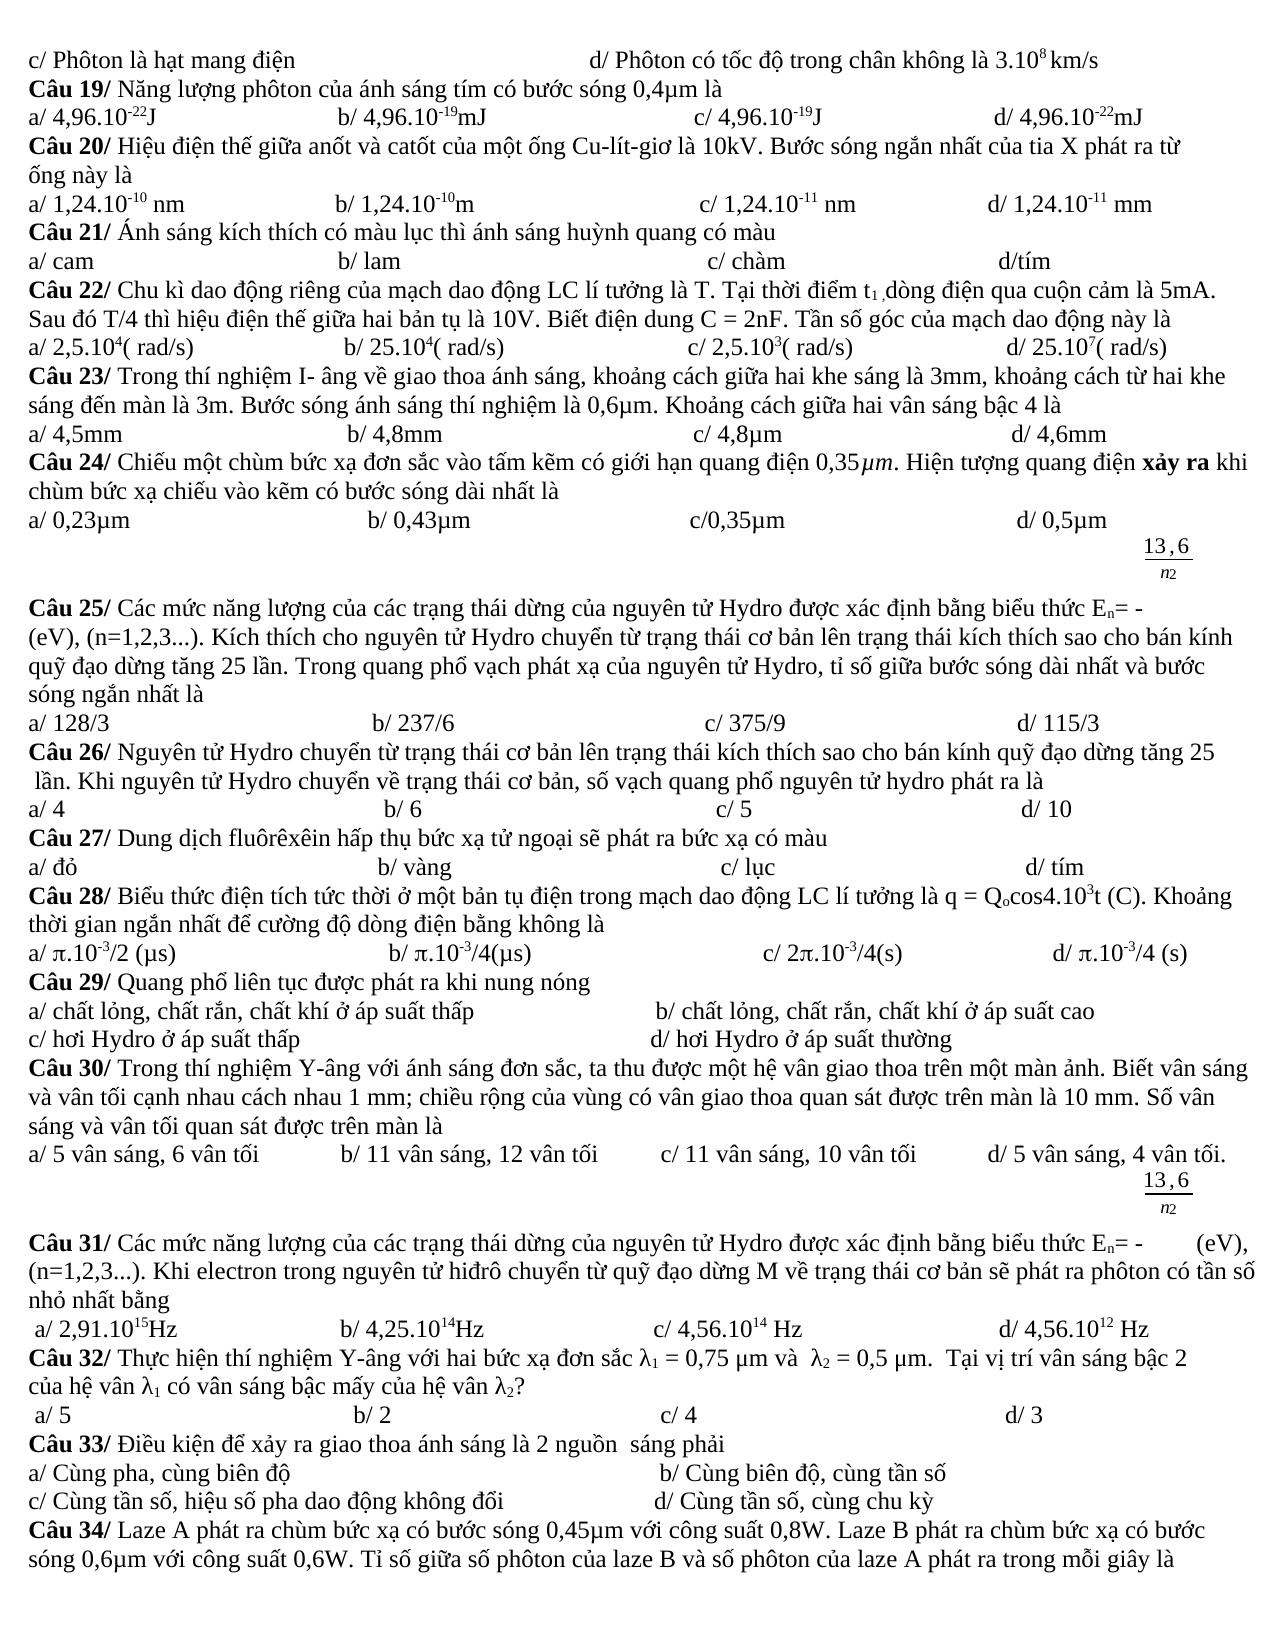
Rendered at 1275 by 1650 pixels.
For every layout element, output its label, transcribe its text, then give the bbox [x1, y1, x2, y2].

text a/ 5 b/ 2 c/ 4 d/ 3 [28, 1400, 1256, 1429]
text Câu 33/ Điều kiện để xảy ra giao thoa ánh sáng là 2 nguồn sáng phải [28, 1429, 1256, 1458]
text ống này là [28, 160, 1256, 189]
text Câu 24/ Chiếu một chùm bức xạ đơn sắc vào tấm kẽm có giới hạn quang điện 0,35. Hiện tượng quang điện xảy ra khi [28, 447, 1256, 476]
text c/ Cùng tần số, hiệu số pha dao động không đổi d/ Cùng tần số, cùng chu kỳ [28, 1486, 1256, 1515]
text Câu 22/ Chu kì dao động riêng của mạch dao động LC lí tưởng là T. Tại thời điểm t1 ,dòng điện qua cuộn cảm là 5mA. [28, 275, 1256, 304]
text sáng và vân tối quan sát được trên màn là [28, 1111, 1256, 1139]
text a/ 0,23µm b/ 0,43µm c/0,35µm d/ 0,5µm [28, 505, 1256, 534]
text (eV), (n=1,2,3...). Kích thích cho nguyên tử Hydro chuyển từ trạng thái cơ bản lên trạng thái kích thích sao cho bán kính [28, 622, 1256, 651]
text a/ .10-3/2 (µs) b/ .10-3/4(µs) c/ 2.10-3/4(s) d/ .10-3/4 (s) [28, 938, 1256, 967]
text quỹ đạo dừng tăng 25 lần. Trong quang phổ vạch phát xạ của nguyên tử Hydro, tỉ số giữa bước sóng dài nhất và bước [28, 651, 1256, 679]
text thời gian ngắn nhất để cường độ dòng điện bằng không là [28, 909, 1256, 938]
text a/ 4,5mm b/ 4,8mm c/ 4,8µm d/ 4,6mm [28, 419, 1256, 447]
text a/ 128/3 b/ 237/6 c/ 375/9 d/ 115/3 [28, 708, 1256, 737]
text Câu 20/ Hiệu điện thế giữa anốt và catốt của một ống Cu-lít-giơ là 10kV. Bước sóng ngắn nhất của tia X phát ra từ [28, 131, 1256, 160]
text và vân tối cạnh nhau cách nhau 1 mm; chiều rộng của vùng có vân giao thoa quan sát được trên màn là 10 mm. Số vân [28, 1082, 1256, 1111]
text chùm bức xạ chiếu vào kẽm có bước sóng dài nhất là [28, 476, 1256, 505]
text a/ Cùng pha, cùng biên độ b/ Cùng biên độ, cùng tần số [28, 1458, 1256, 1486]
text Câu 32/ Thực hiện thí nghiệm Y-âng với hai bức xạ đơn sắc λ1 = 0,75 μm và λ2 = 0,5 μm. Tại vị trí vân sáng bậc 2 [28, 1343, 1256, 1371]
text c/ Phôton là hạt mang điện d/ Phôton có tốc độ trong chân không là 3.108 km/s [28, 45, 1256, 74]
text nhỏ nhất bằng [28, 1285, 1256, 1314]
text a/ 2,91.1015Hz b/ 4,25.1014Hz c/ 4,56.1014 Hz d/ 4,56.1012 Hz [28, 1314, 1256, 1343]
text Câu 30/ Trong thí nghiệm Y-âng với ánh sáng đơn sắc, ta thu được một hệ vân giao thoa trên một màn ảnh. Biết vân sáng [28, 1053, 1256, 1082]
text c/ hơi Hydro ở áp suất thấp d/ hơi Hydro ở áp suất thường [28, 1024, 1256, 1053]
text Câu 27/ Dung dịch fluôrêxêin hấp thụ bức xạ tử ngoại sẽ phát ra bức xạ có màu [28, 823, 1256, 852]
text của hệ vân λ1 có vân sáng bậc mấy của hệ vân λ2? [28, 1371, 1256, 1400]
text a/ 4,96.10-22J b/ 4,96.10-19mJ c/ 4,96.10-19J d/ 4,96.10-22mJ [28, 102, 1256, 131]
text a/ 4 b/ 6 c/ 5 d/ 10 [28, 794, 1256, 823]
text a/ 5 vân sáng, 6 vân tối b/ 11 vân sáng, 12 vân tối c/ 11 vân sáng, 10 vân tối d/ 5 vân sáng, 4 vân tối. [28, 1139, 1256, 1168]
text Câu 29/ Quang phổ liên tục được phát ra khi nung nóng [28, 967, 1256, 996]
text a/ chất lỏng, chất rắn, chất khí ở áp suất thấp b/ chất lỏng, chất rắn, chất khí ở áp suất cao [28, 996, 1256, 1024]
text sóng 0,6µm với công suất 0,6W. Tỉ số giữa số phôton của laze B và số phôton của laze A phát ra trong mỗi giây là [28, 1544, 1256, 1573]
text a/ 1,24.10-10 nm b/ 1,24.10-10m c/ 1,24.10-11 nm d/ 1,24.10-11 mm [28, 189, 1256, 217]
text a/ 2,5.104( rad/s) b/ 25.104( rad/s) c/ 2,5.103( rad/s) d/ 25.107( rad/s) [28, 332, 1256, 361]
text Sau đó T/4 thì hiệu điện thế giữa hai bản tụ là 10V. Biết điện dung C = 2nF. Tần số góc của mạch dao động này là [28, 304, 1256, 332]
text sóng ngắn nhất là [28, 679, 1256, 708]
text Câu 19/ Năng lượng phôton của ánh sáng tím có bước sóng 0,4µm là [28, 74, 1256, 102]
text Câu 34/ Laze A phát ra chùm bức xạ có bước sóng 0,45µm với công suất 0,8W. Laze B phát ra chùm bức xạ có bước [28, 1515, 1256, 1544]
text Câu 21/ Ánh sáng kích thích có màu lục thì ánh sáng huỳnh quang có màu [28, 217, 1256, 246]
text (n=1,2,3...). Khi electron trong nguyên tử hiđrô chuyển từ quỹ đạo dừng M về trạng thái cơ bản sẽ phát ra phôton có tần số [28, 1256, 1256, 1285]
text Câu 28/ Biểu thức điện tích tức thời ở một bản tụ điện trong mạch dao động LC lí tưởng là q = Qocos4.103t (C). Khoảng [28, 881, 1256, 909]
text a/ cam b/ lam c/ chàm d/tím [28, 246, 1256, 275]
text a/ đỏ b/ vàng c/ lục d/ tím [28, 852, 1256, 881]
text Câu 31/ Các mức năng lượng của các trạng thái dừng của nguyên tử Hydro được xác định bằng biểu thức En= -(eV), [28, 1168, 1256, 1256]
text lần. Khi nguyên tử Hydro chuyển về trạng thái cơ bản, số vạch quang phổ nguyên tử hydro phát ra là [28, 766, 1256, 794]
text sáng đến màn là 3m. Bước sóng ánh sáng thí nghiệm là 0,6µm. Khoảng cách giữa hai vân sáng bậc 4 là [28, 390, 1256, 419]
text Câu 25/ Các mức năng lượng của các trạng thái dừng của nguyên tử Hydro được xác định bằng biểu thức En= - [28, 534, 1256, 622]
text Câu 26/ Nguyên tử Hydro chuyển từ trạng thái cơ bản lên trạng thái kích thích sao cho bán kính quỹ đạo dừng tăng 25 [28, 737, 1256, 766]
text Câu 23/ Trong thí nghiệm I- âng về giao thoa ánh sáng, khoảng cách giữa hai khe sáng là 3mm, khoảng cách từ hai khe [28, 361, 1256, 390]
